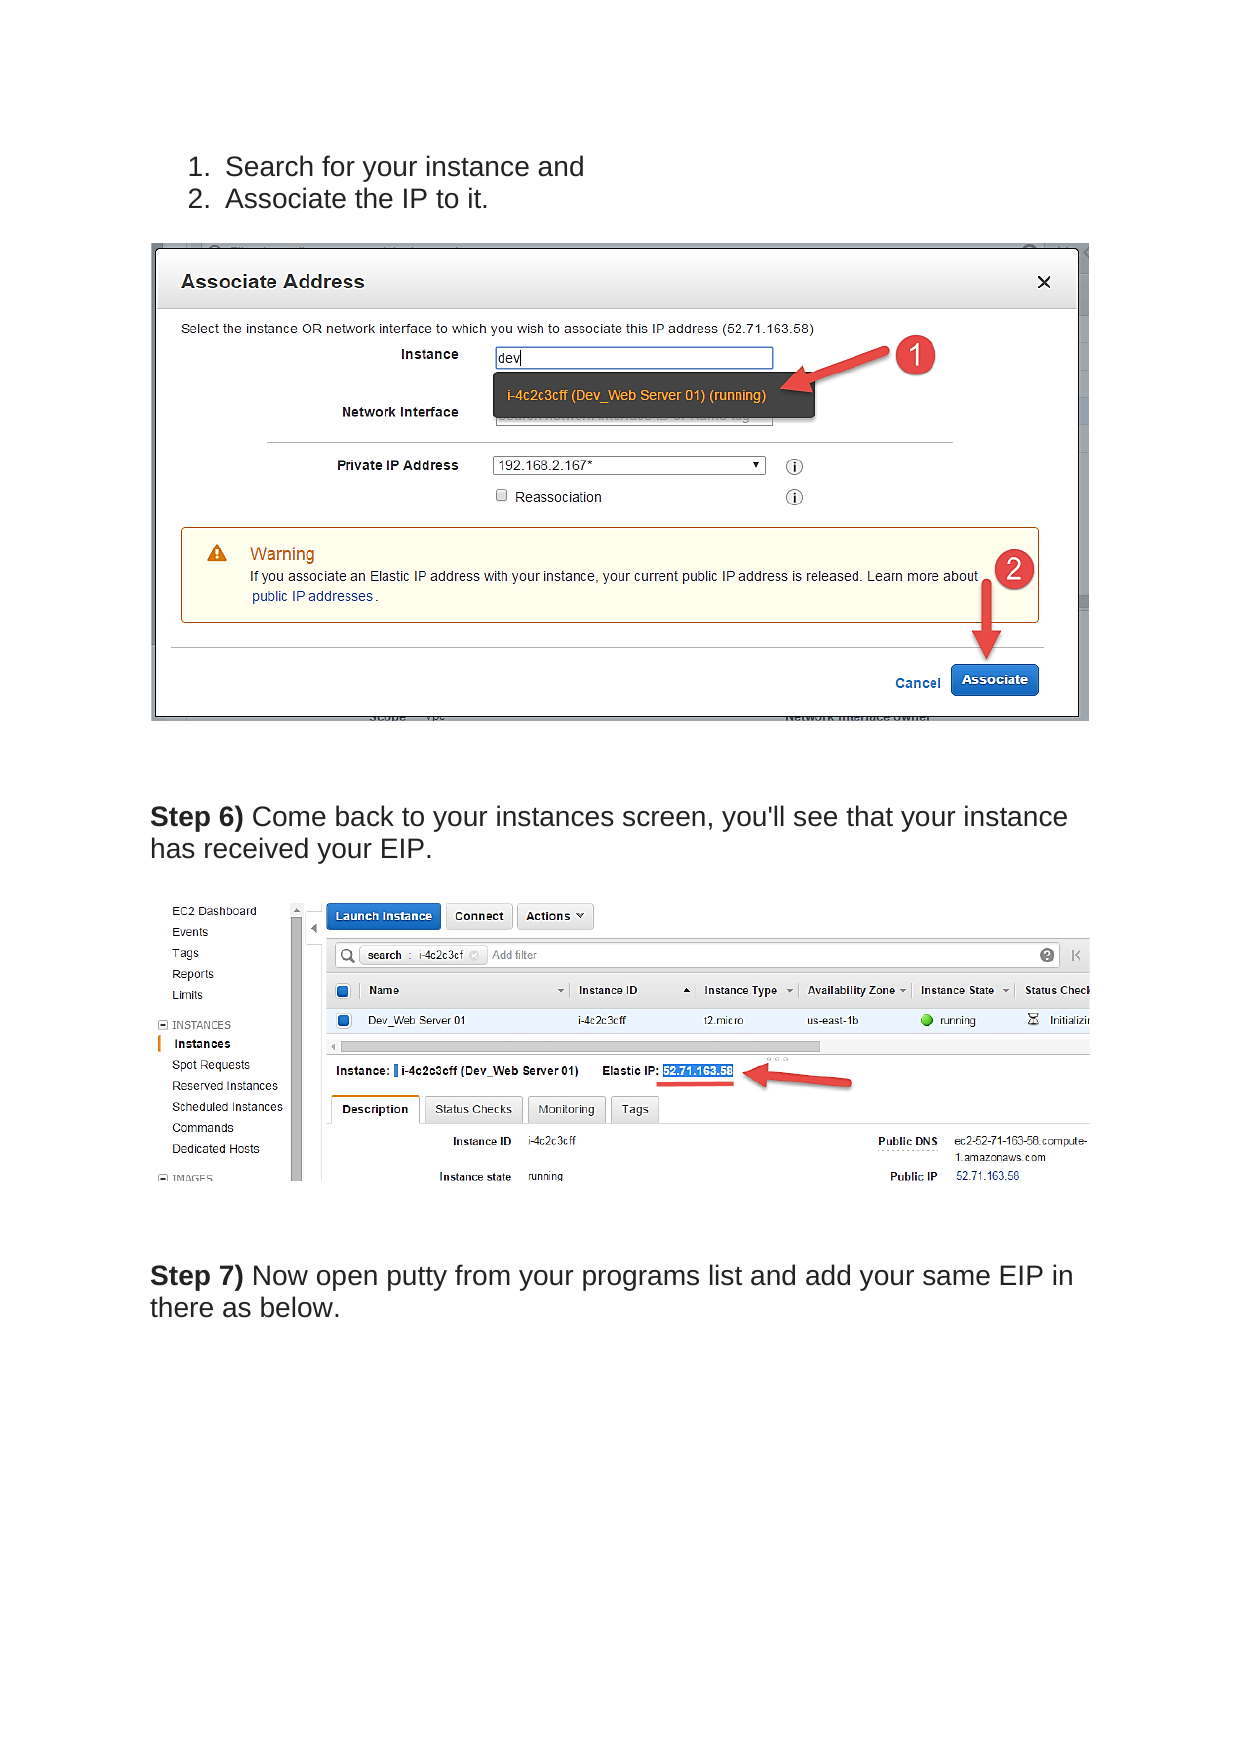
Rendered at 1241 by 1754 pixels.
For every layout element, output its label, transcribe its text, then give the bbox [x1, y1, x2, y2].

text Step 6) Come back to your instances screen, you'll see that your instance has received your EIP. [150, 799, 1090, 864]
picture [150, 893, 1090, 1181]
list Associate the IP to it. [187, 182, 1090, 215]
text Step 7) Now open putty from your programs list and add your same EIP in there as below. [150, 1259, 1090, 1324]
picture [151, 243, 1089, 721]
list Search for your instance and [187, 150, 1090, 182]
